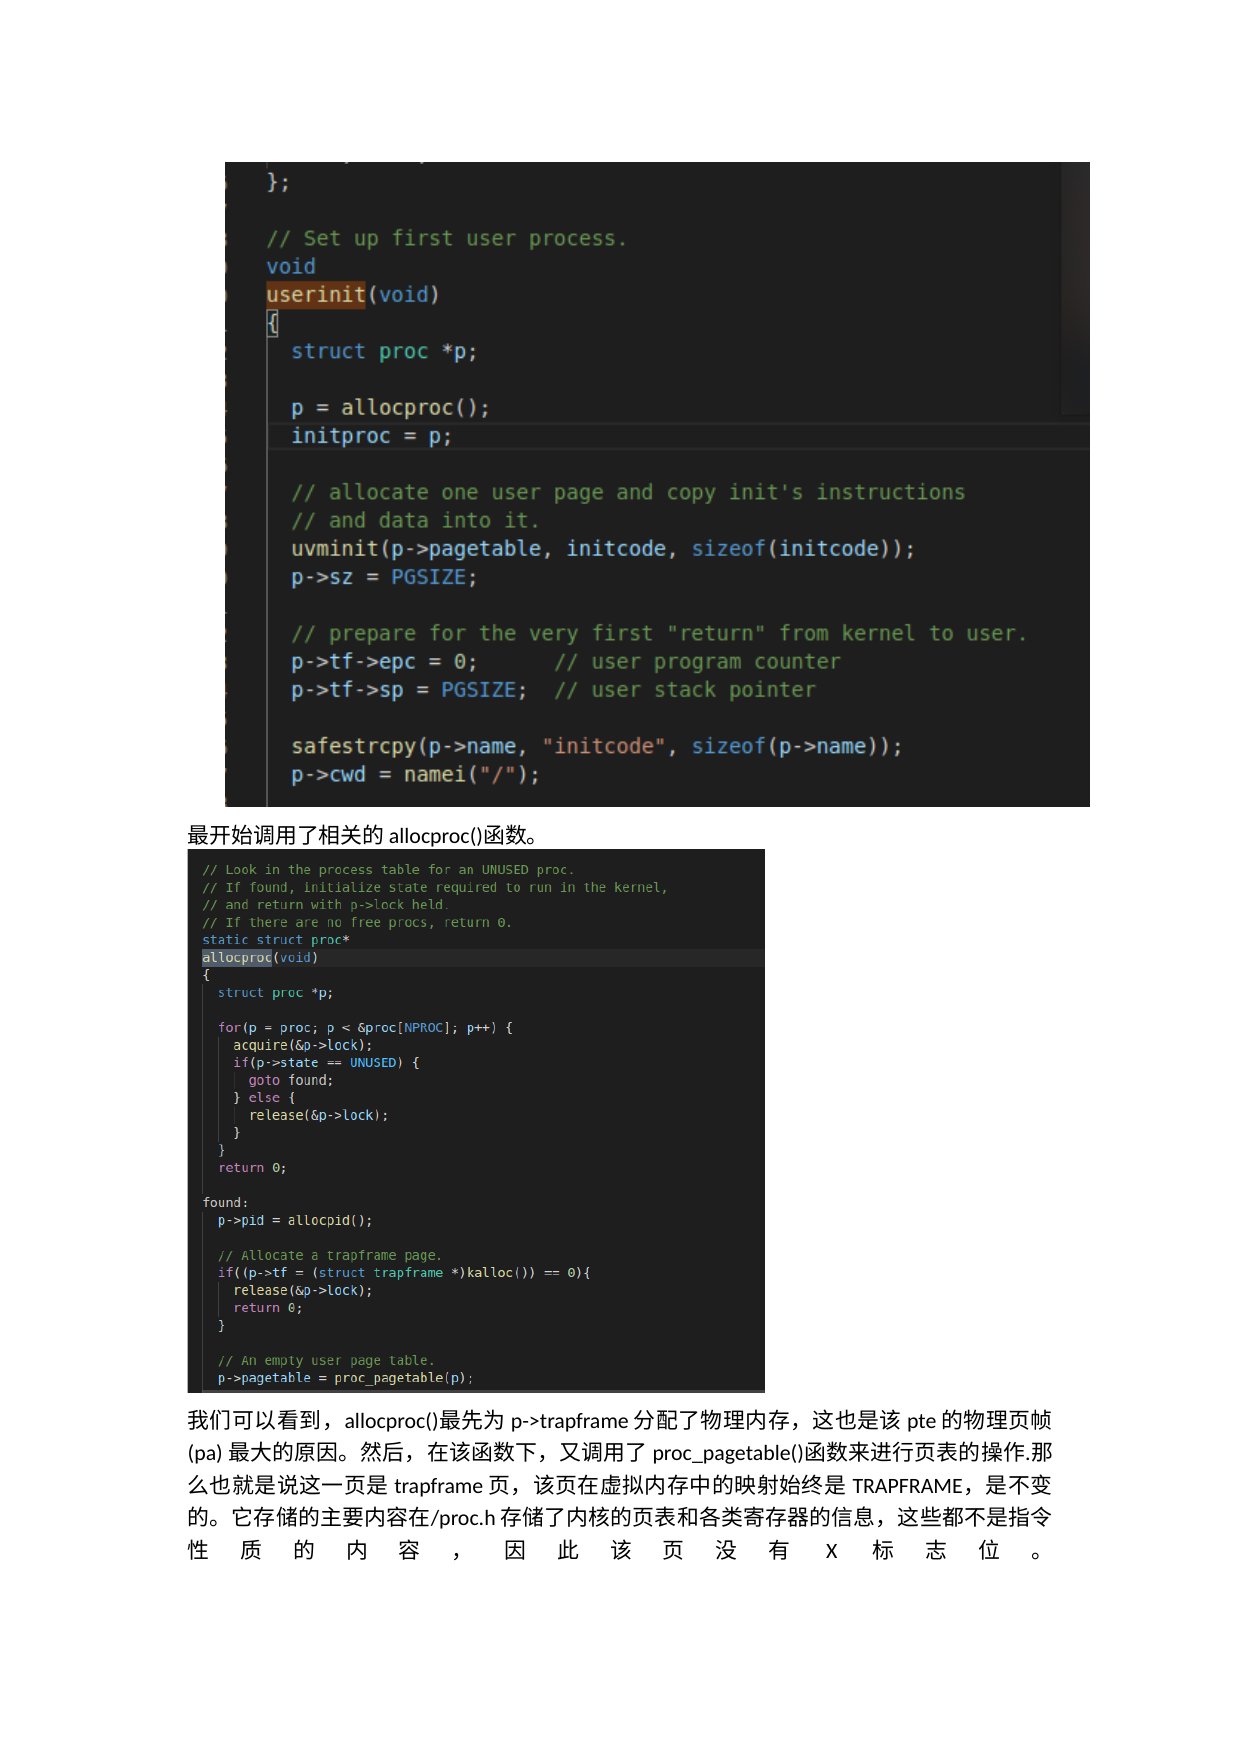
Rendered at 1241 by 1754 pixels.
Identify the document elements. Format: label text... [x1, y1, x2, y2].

text 我们可以看到，allocproc()最先为p->trapframe分配了物理内存，这也是该pte的物理页帧 (pa) 最大的原因。然后，在该函数下，又调用了proc_pagetable()函数来进行页表的操作.那么也就是说这一页是trapframe页，该页在虚拟内存中的映射始终是TRAPFRAME，是不变的。它存储的主要内容在/proc.h存储了内核的页表和各类寄存器的信息，这些都不是指令性质的内容，因此该页没有X标志位。 [187, 1402, 1053, 1565]
picture [187, 849, 765, 1393]
picture [225, 162, 1090, 807]
text 最开始调用了相关的allocproc()函数。 [187, 817, 1053, 850]
